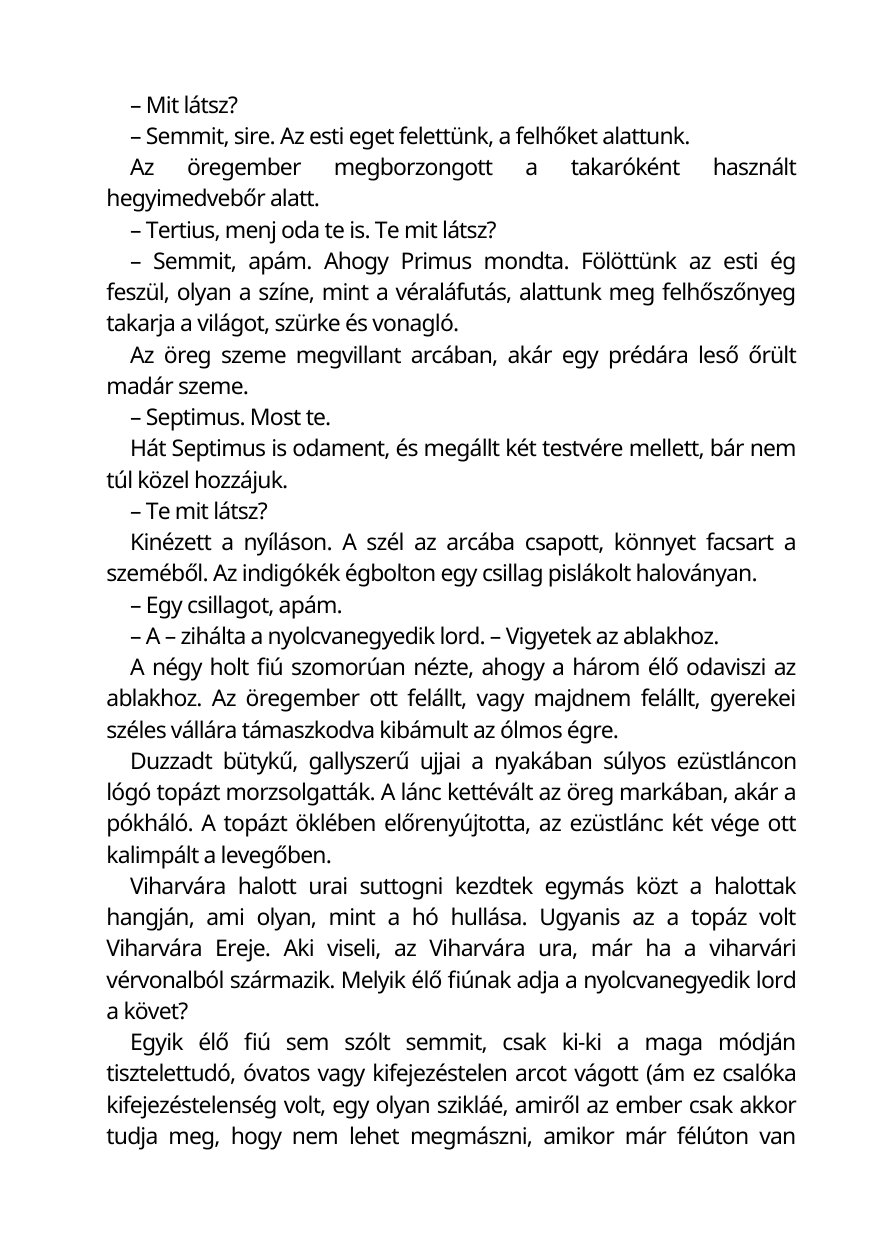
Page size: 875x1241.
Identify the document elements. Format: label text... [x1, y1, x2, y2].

text Az öregember megborzongott a takaróként használt hegyimedvebőr alatt. [106, 151, 797, 213]
text – A – zihálta a nyolcvanegyedik lord. – Vigyetek az ablakhoz. [106, 620, 797, 651]
text – Semmit, apám. Ahogy Primus mondta. Fölöttünk az esti ég feszül, olyan a színe, mint a véraláfutás, alattunk meg felhőszőnyeg takarja a világot, szürke és vonagló. [106, 245, 797, 338]
text – Mit látsz? [106, 88, 797, 120]
text Viharvára halott urai suttogni kezdtek egymás közt a halottak hangján, ami olyan, mint a hó hullása. Ugyanis az a topáz volt Viharvára Ereje. Aki viseli, az Viharvára ura, már ha a viharvári vérvonalból származik. Melyik élő fiúnak adja a nyolcvanegyedik lord a követ? [106, 870, 797, 1026]
text Kinézett a nyíláson. A szél az arcába csapott, könnyet facsart a szeméből. Az indigókék égbolton egy csillag pislákolt haloványan. [106, 526, 797, 588]
text Duzzadt bütykű, gallyszerű ujjai a nyakában súlyos ezüstláncon lógó topázt morzsolgatták. A lánc kettévált az öreg markában, akár a pókháló. A topázt öklében előrenyújtotta, az ezüstlánc két vége ott kalimpált a levegőben. [106, 745, 797, 870]
text – Te mit látsz? [106, 495, 797, 526]
text Hát Septimus is odament, és megállt két testvére mellett, bár nem túl közel hozzájuk. [106, 432, 797, 495]
text – Tertius, menj oda te is. Te mit látsz? [106, 213, 797, 245]
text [106, 1026, 797, 1151]
text Az öreg szeme megvillant arcában, akár egy prédára leső őrült madár szeme. [106, 338, 797, 401]
text – Egy csillagot, apám. [106, 588, 797, 620]
text – Septimus. Most te. [106, 401, 797, 432]
text A négy holt fiú szomorúan nézte, ahogy a három élő odaviszi az ablakhoz. Az öregember ott felállt, vagy majdnem felállt, gyerekei széles vállára támaszkodva kibámult az ólmos égre. [106, 651, 797, 745]
text – Semmit, sire. Az esti eget felettünk, a felhőket alattunk. [106, 120, 797, 151]
